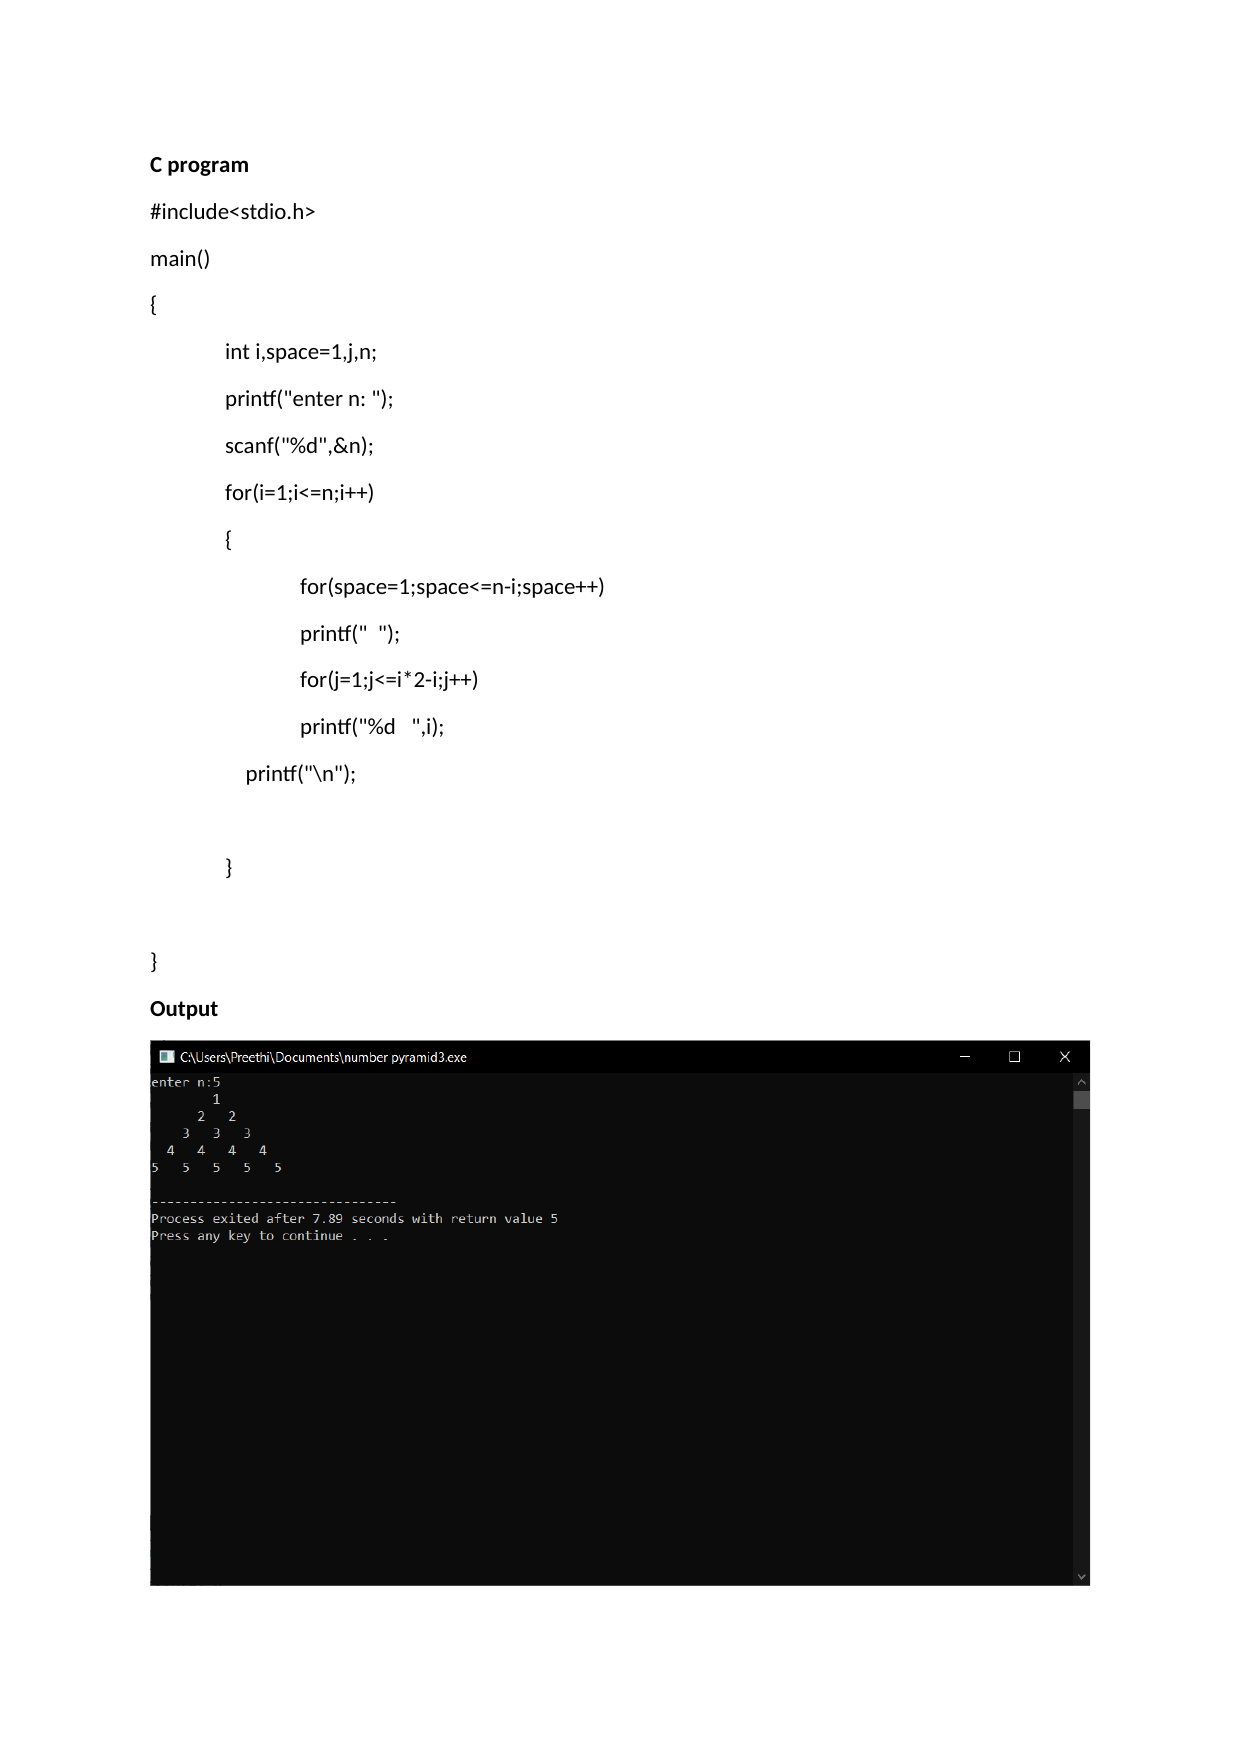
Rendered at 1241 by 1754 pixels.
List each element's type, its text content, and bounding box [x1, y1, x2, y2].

picture [150, 1040, 1091, 1586]
text { [150, 525, 1090, 553]
text Output [150, 994, 1090, 1022]
text #include<stdio.h> [150, 197, 1090, 225]
text printf("enter n: "); [150, 384, 1090, 412]
text main() [150, 244, 1090, 272]
text scanf("%d",&n); [150, 431, 1090, 459]
text for(space=1;space<=n-i;space++) [150, 572, 1090, 600]
text printf("\n"); [150, 759, 1090, 787]
text for(j=1;j<=i*2-i;j++) [150, 666, 1090, 694]
text } [150, 947, 1090, 975]
text int i,space=1,j,n; [150, 337, 1090, 366]
text { [150, 291, 1090, 319]
text printf("%d ",i); [150, 712, 1090, 741]
text printf(" "); [150, 619, 1090, 647]
text for(i=1;i<=n;i++) [150, 478, 1090, 506]
text } [150, 853, 1090, 881]
text C program [150, 150, 1090, 178]
